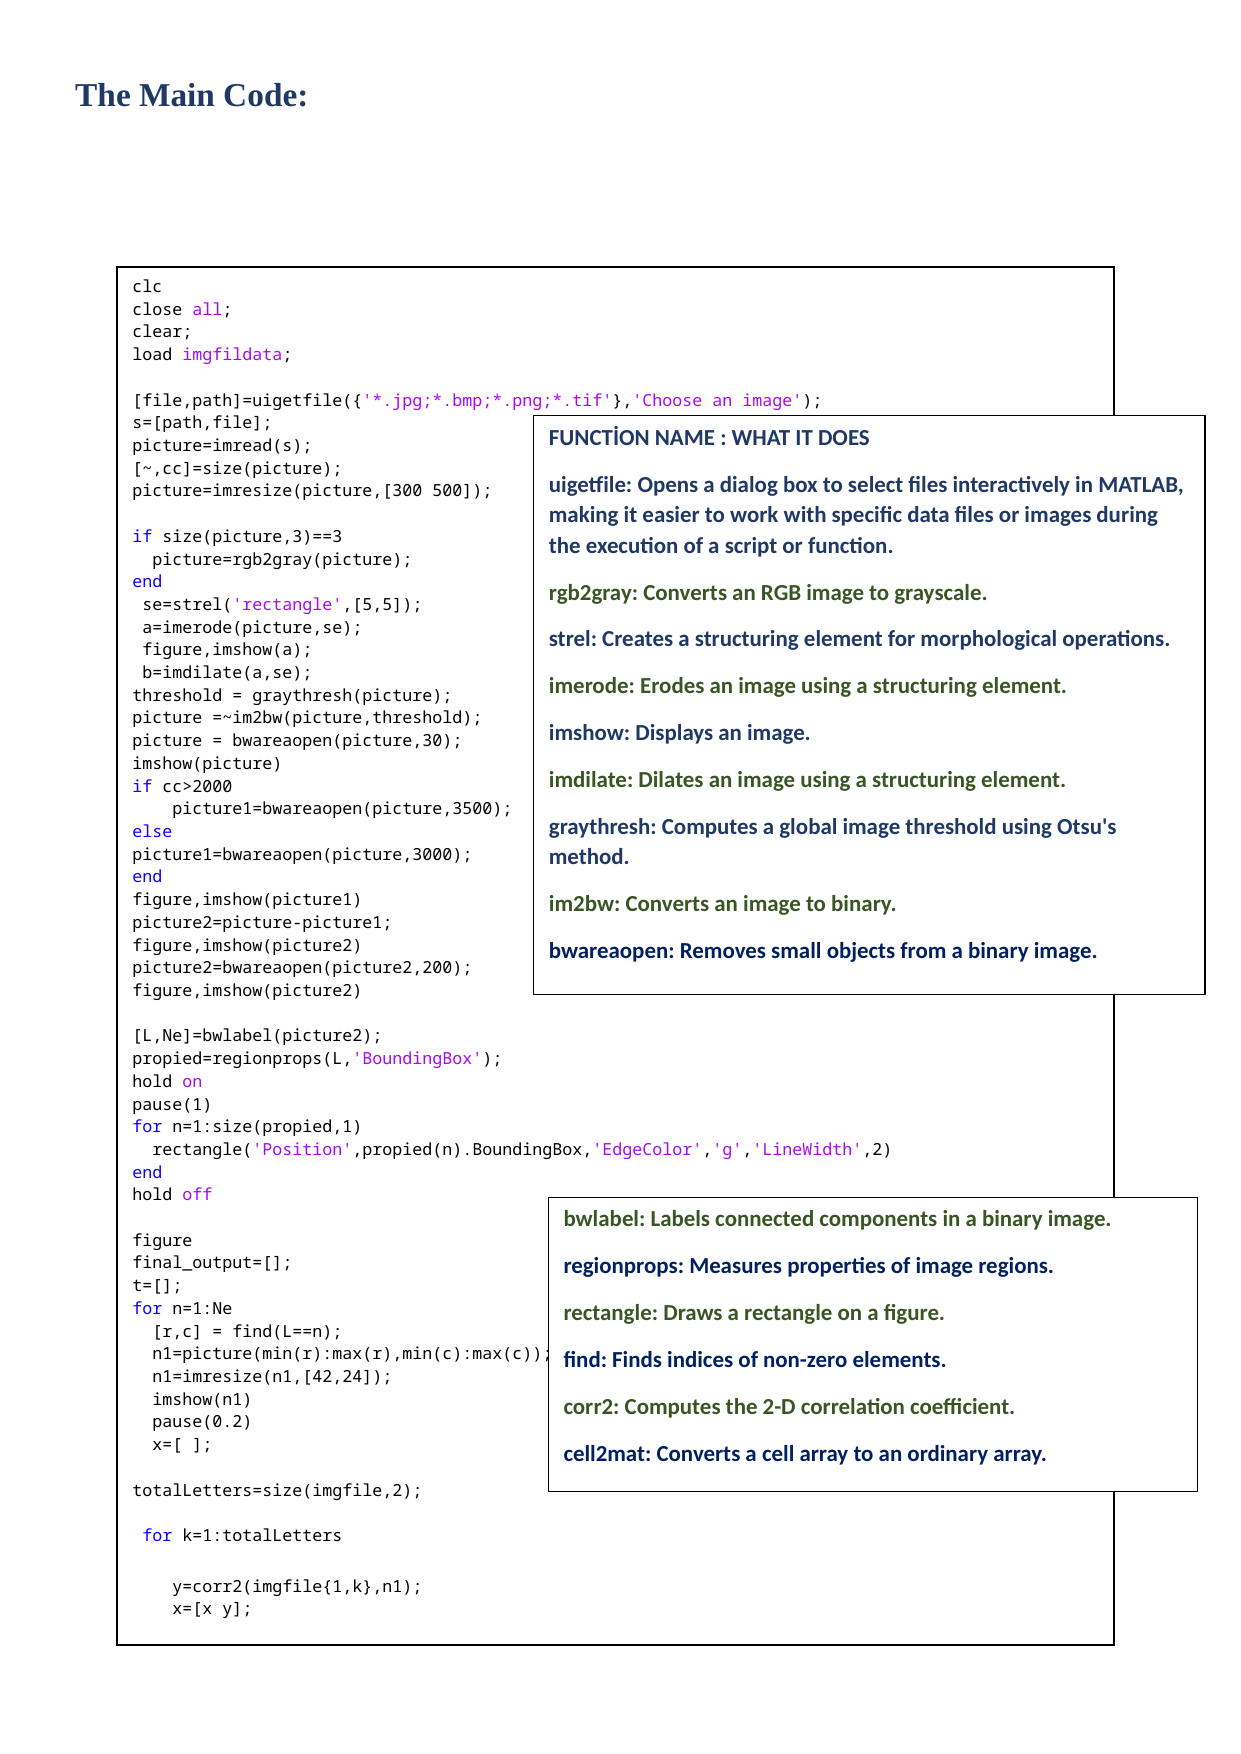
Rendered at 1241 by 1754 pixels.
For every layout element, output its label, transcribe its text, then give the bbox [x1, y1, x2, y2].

text The Main Code: [75, 75, 1165, 113]
